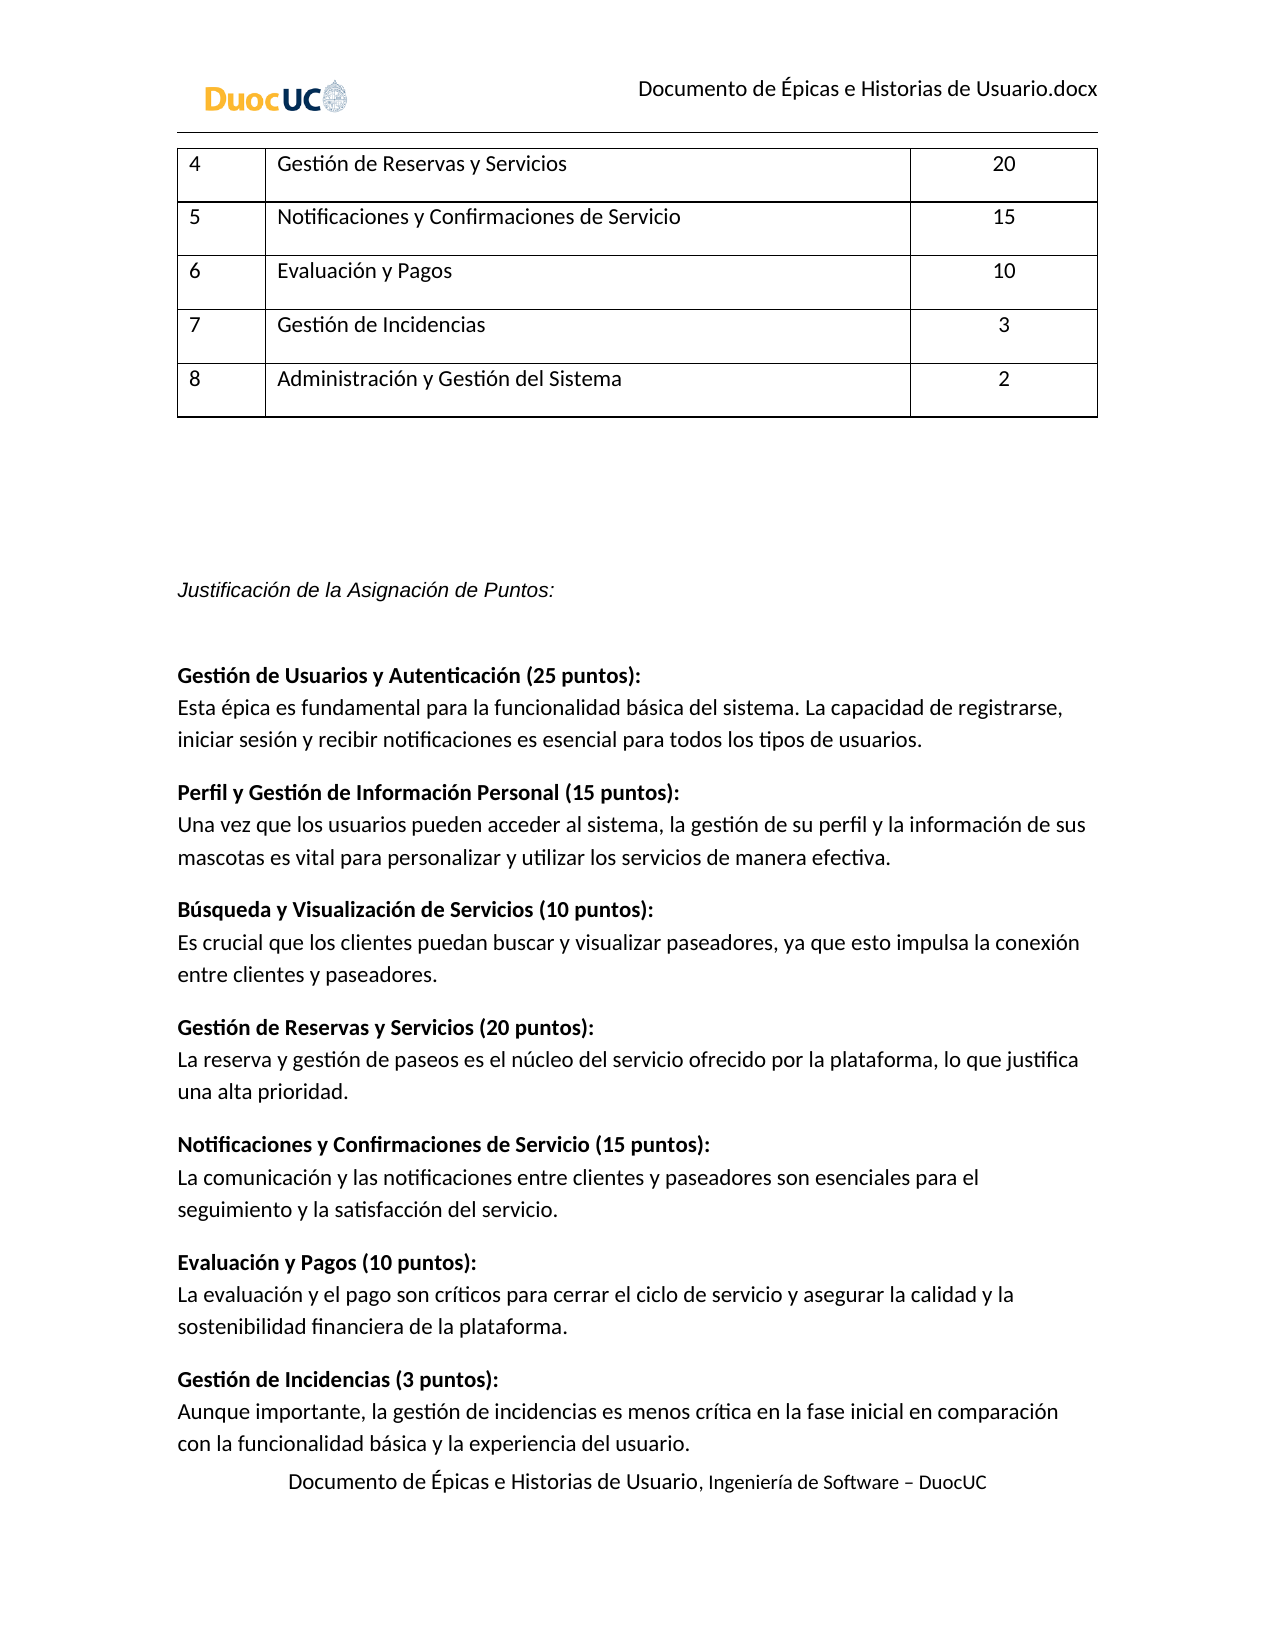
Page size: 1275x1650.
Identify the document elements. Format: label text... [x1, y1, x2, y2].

table_cell 3 [911, 310, 1097, 363]
table_cell 6 [178, 256, 265, 309]
text Gestión de Usuarios y Autenticación (25 puntos): Esta épica es fundamental para la funcionalidad básica del sistema. La capacidad de registrarse, iniciar sesión y recibir notificaciones es esencial para todos los tipos de usuarios. [177, 661, 1098, 753]
table_cell 7 [178, 310, 265, 363]
table_cell Gestión de Reservas y Servicios [266, 149, 910, 201]
text Notificaciones y Confirmaciones de Servicio (15 puntos): La comunicación y las notificaciones entre clientes y paseadores son esenciales para el seguimiento y la satisfacción del servicio. [177, 1130, 1098, 1223]
picture [198, 76, 352, 115]
text Evaluación y Pagos (10 puntos): La evaluación y el pago son críticos para cerrar el ciclo de servicio y asegurar la calidad y la sostenibilidad financiera de la plataforma. [177, 1248, 1098, 1340]
table_cell 5 [178, 203, 265, 255]
table_cell 4 [178, 149, 265, 201]
table_cell 10 [911, 256, 1097, 309]
text Gestión de Incidencias (3 puntos): Aunque importante, la gestión de incidencias es menos crítica en la fase inicial en comparación con la funcionalidad básica y la experiencia del usuario. [177, 1365, 1098, 1458]
table_cell 20 [911, 149, 1097, 201]
table_cell 2 [911, 364, 1097, 416]
table_cell 8 [178, 364, 265, 416]
text Perfil y Gestión de Información Personal (15 puntos): Una vez que los usuarios pueden acceder al sistema, la gestión de su perfil y la información de sus mascotas es vital para personalizar y utilizar los servicios de manera efectiva. [177, 778, 1098, 871]
table_cell Administración y Gestión del Sistema [266, 364, 910, 416]
text Búsqueda y Visualización de Servicios (10 puntos): Es crucial que los clientes puedan buscar y visualizar paseadores, ya que esto impulsa la conexión entre clientes y paseadores. [177, 896, 1098, 988]
table_cell Notificaciones y Confirmaciones de Servicio [266, 203, 910, 255]
table_cell Evaluación y Pagos [266, 256, 910, 309]
text Gestión de Reservas y Servicios (20 puntos): La reserva y gestión de paseos es el núcleo del servicio ofrecido por la plataforma, lo que justifica una alta prioridad. [177, 1013, 1098, 1105]
table_cell Gestión de Incidencias [266, 310, 910, 363]
table_cell 15 [911, 203, 1097, 255]
subtitle Justificación de la Asignación de Puntos: [177, 577, 1098, 602]
